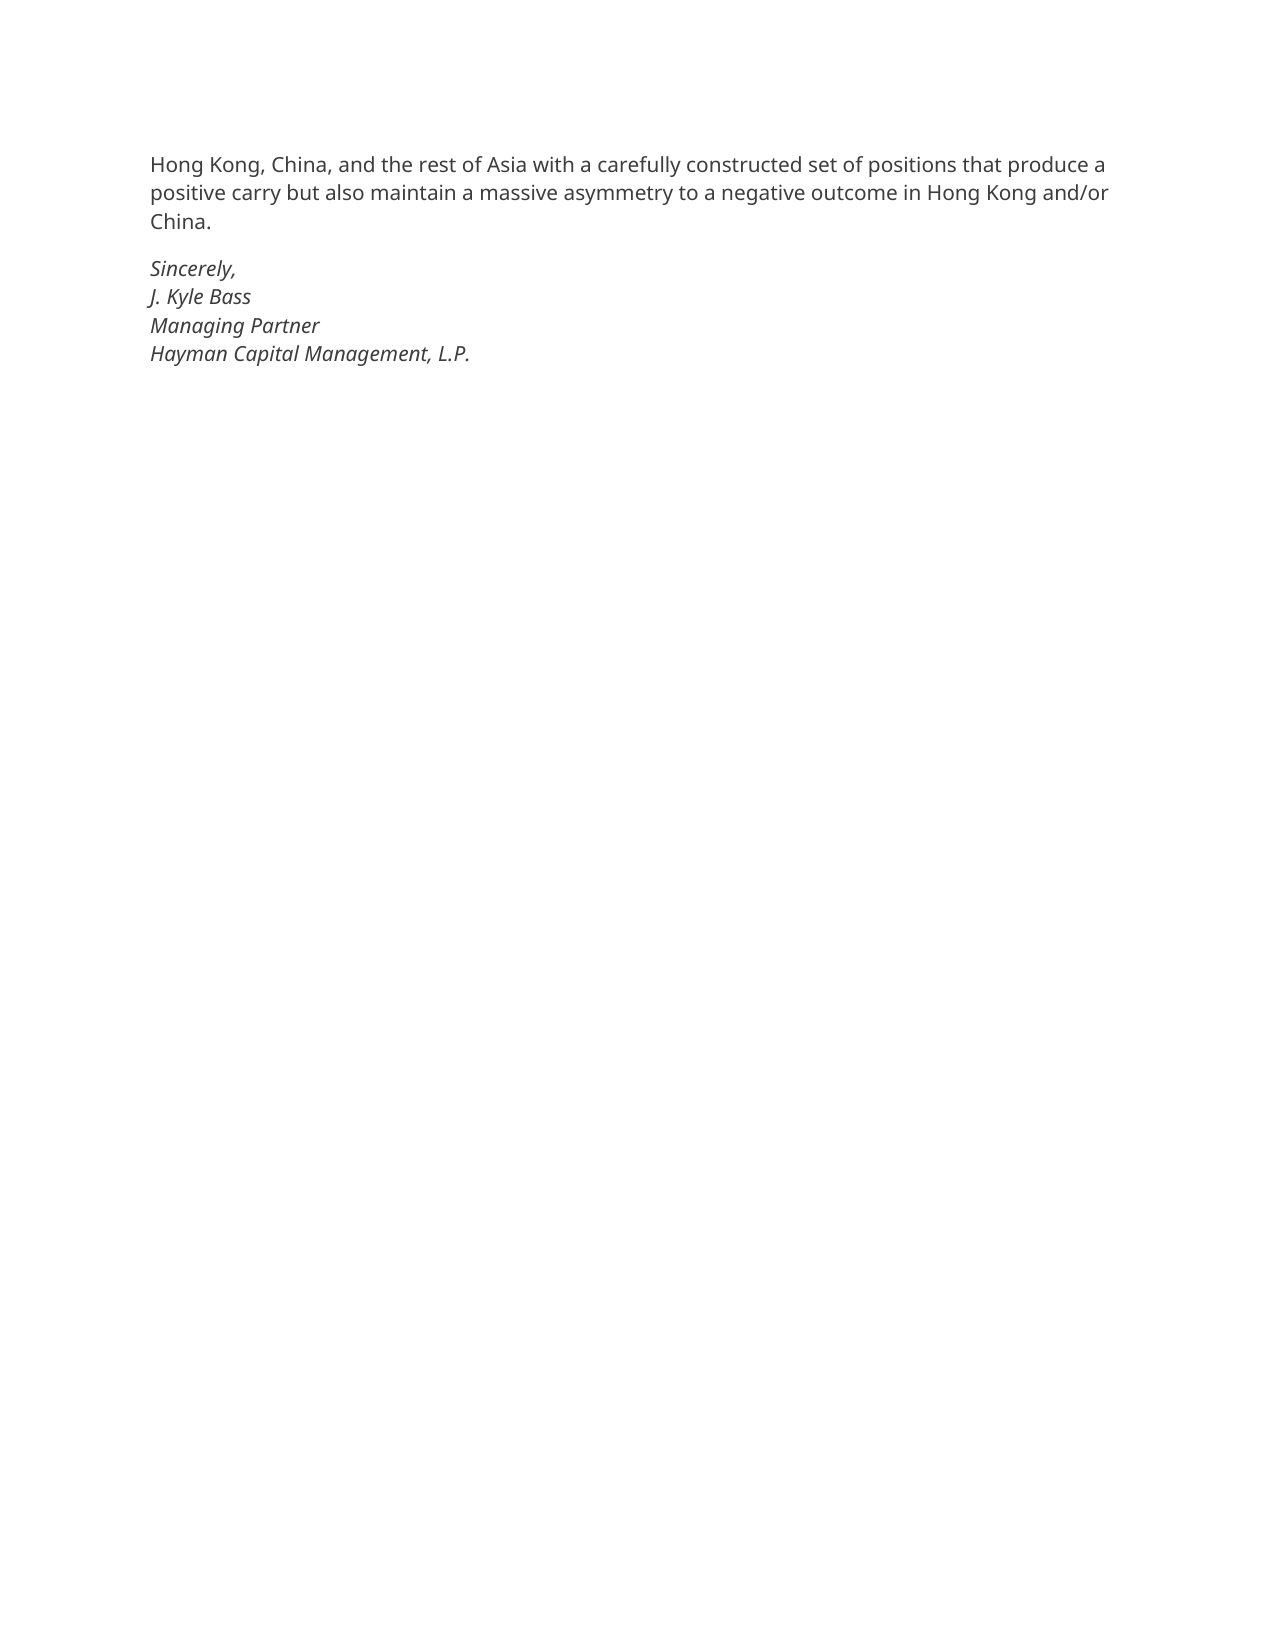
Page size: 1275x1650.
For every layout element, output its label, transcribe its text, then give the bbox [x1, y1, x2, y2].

text J. Kyle Bass [150, 282, 1125, 311]
text Managing Partner [150, 311, 1125, 339]
text Sincerely, [150, 254, 1125, 282]
text Hayman Capital Management, L.P. [150, 339, 1125, 368]
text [150, 150, 1125, 235]
